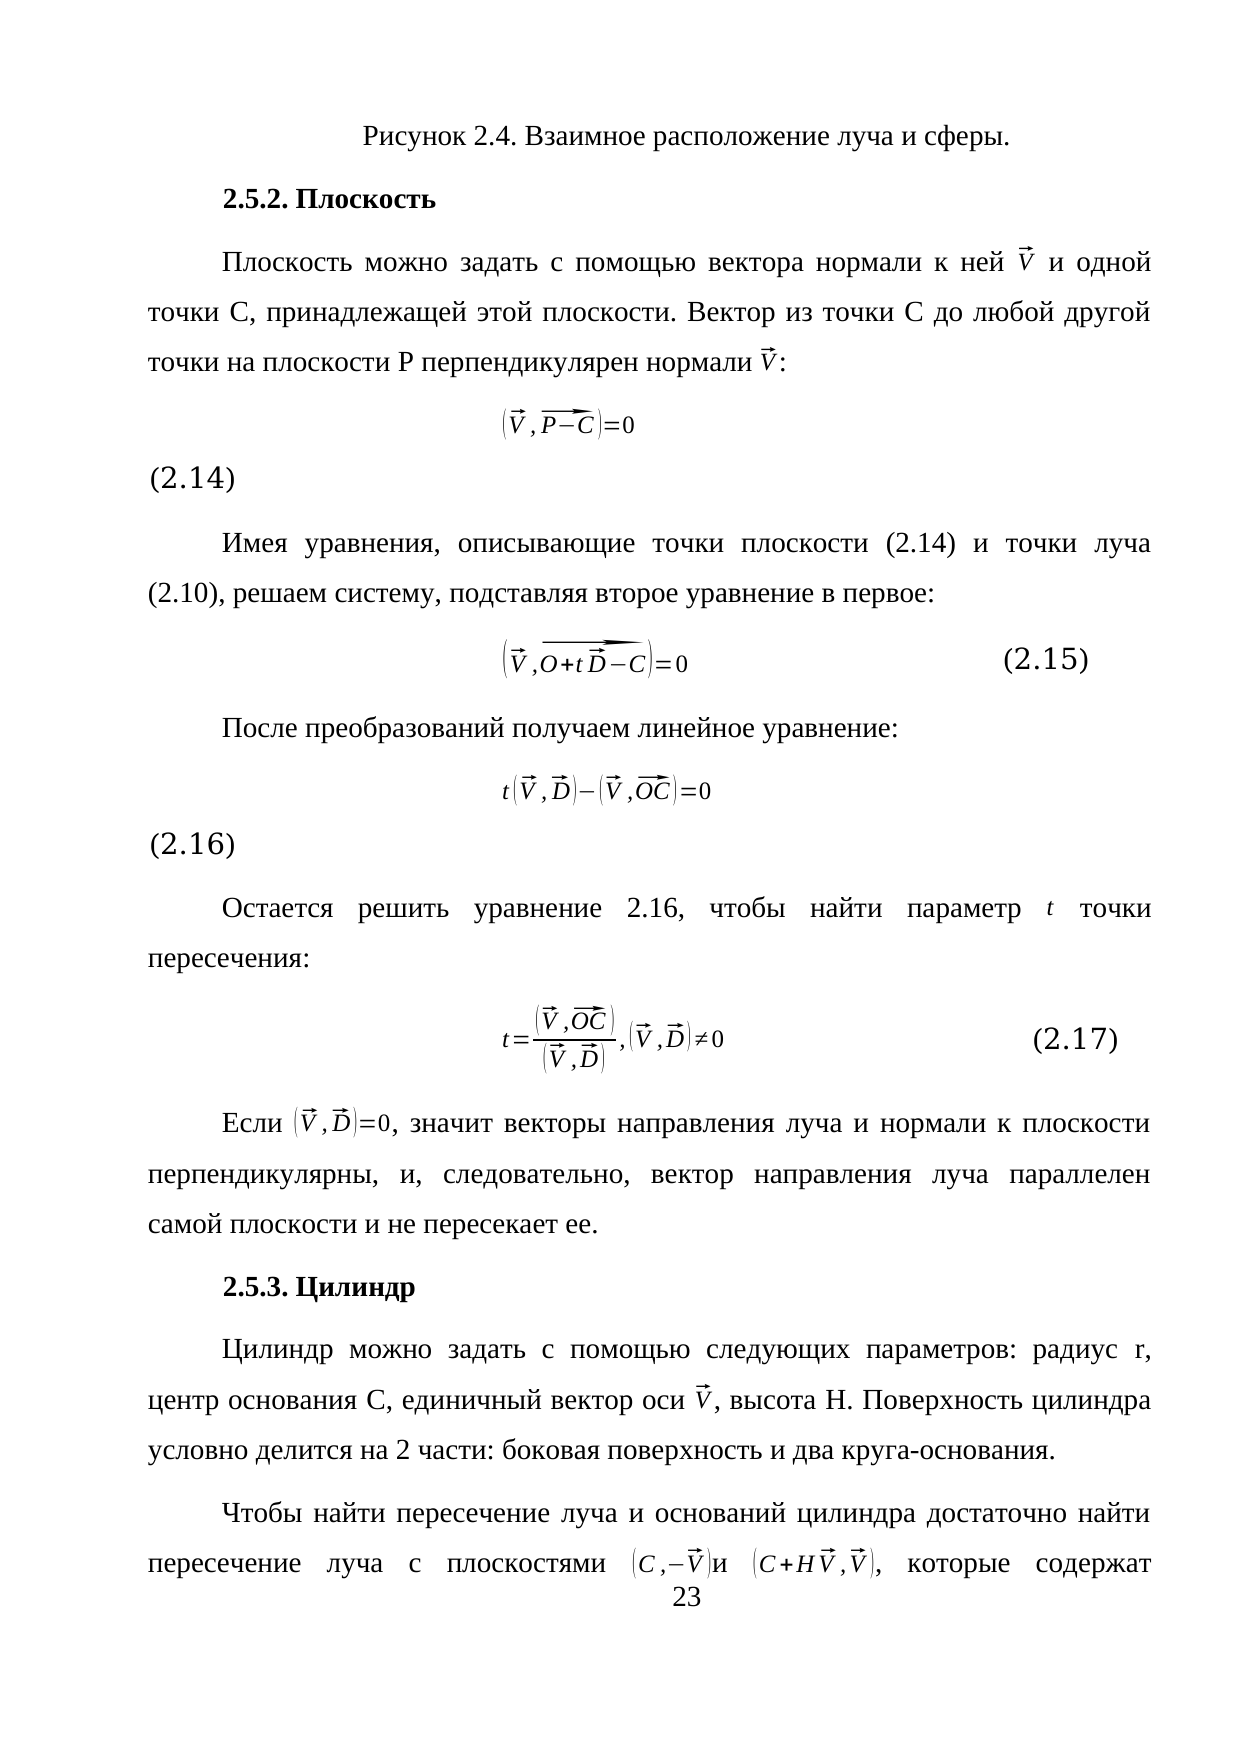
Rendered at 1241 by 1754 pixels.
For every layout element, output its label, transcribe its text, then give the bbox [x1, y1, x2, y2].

subtitle Плоскость [223, 181, 1152, 214]
text (2.17) [148, 1003, 1152, 1075]
text (2.16) [148, 773, 1152, 860]
text Остается решить уравнение 2.16, чтобы найти параметр точки пересечения: [148, 890, 1152, 974]
text Плоскость можно задать с помощью вектора нормали к ней и одной точки С, принадлежащей этой плоскости. Вектор из точки С до любой другой точки на плоскости P перпендикулярен нормали : [148, 244, 1152, 378]
text Цилиндр можно задать с помощью следующих параметров: радиус r, центр основания C, единичный вектор оси , высота H. Поверхность цилиндра условно делится на 2 части: боковая поверхность и два круга-основания. [148, 1332, 1152, 1466]
text (2.14) [148, 407, 1152, 495]
text Рисунок 2.4. Взаимное расположение луча и сферы. [148, 118, 1152, 152]
subtitle Цилиндр [223, 1269, 1152, 1302]
text После преобразований получаем линейное уравнение: [148, 710, 1152, 743]
text (2.15) [148, 638, 1152, 680]
text Если , значит векторы направления луча и нормали к плоскости перпендикулярны, и, следовательно, вектор направления луча параллелен самой плоскости и не пересекает ее. [148, 1105, 1152, 1239]
text Имея уравнения, описывающие точки плоскости (2.14) и точки луча (2.10), решаем систему, подставляя второе уравнение в первое: [148, 525, 1152, 608]
